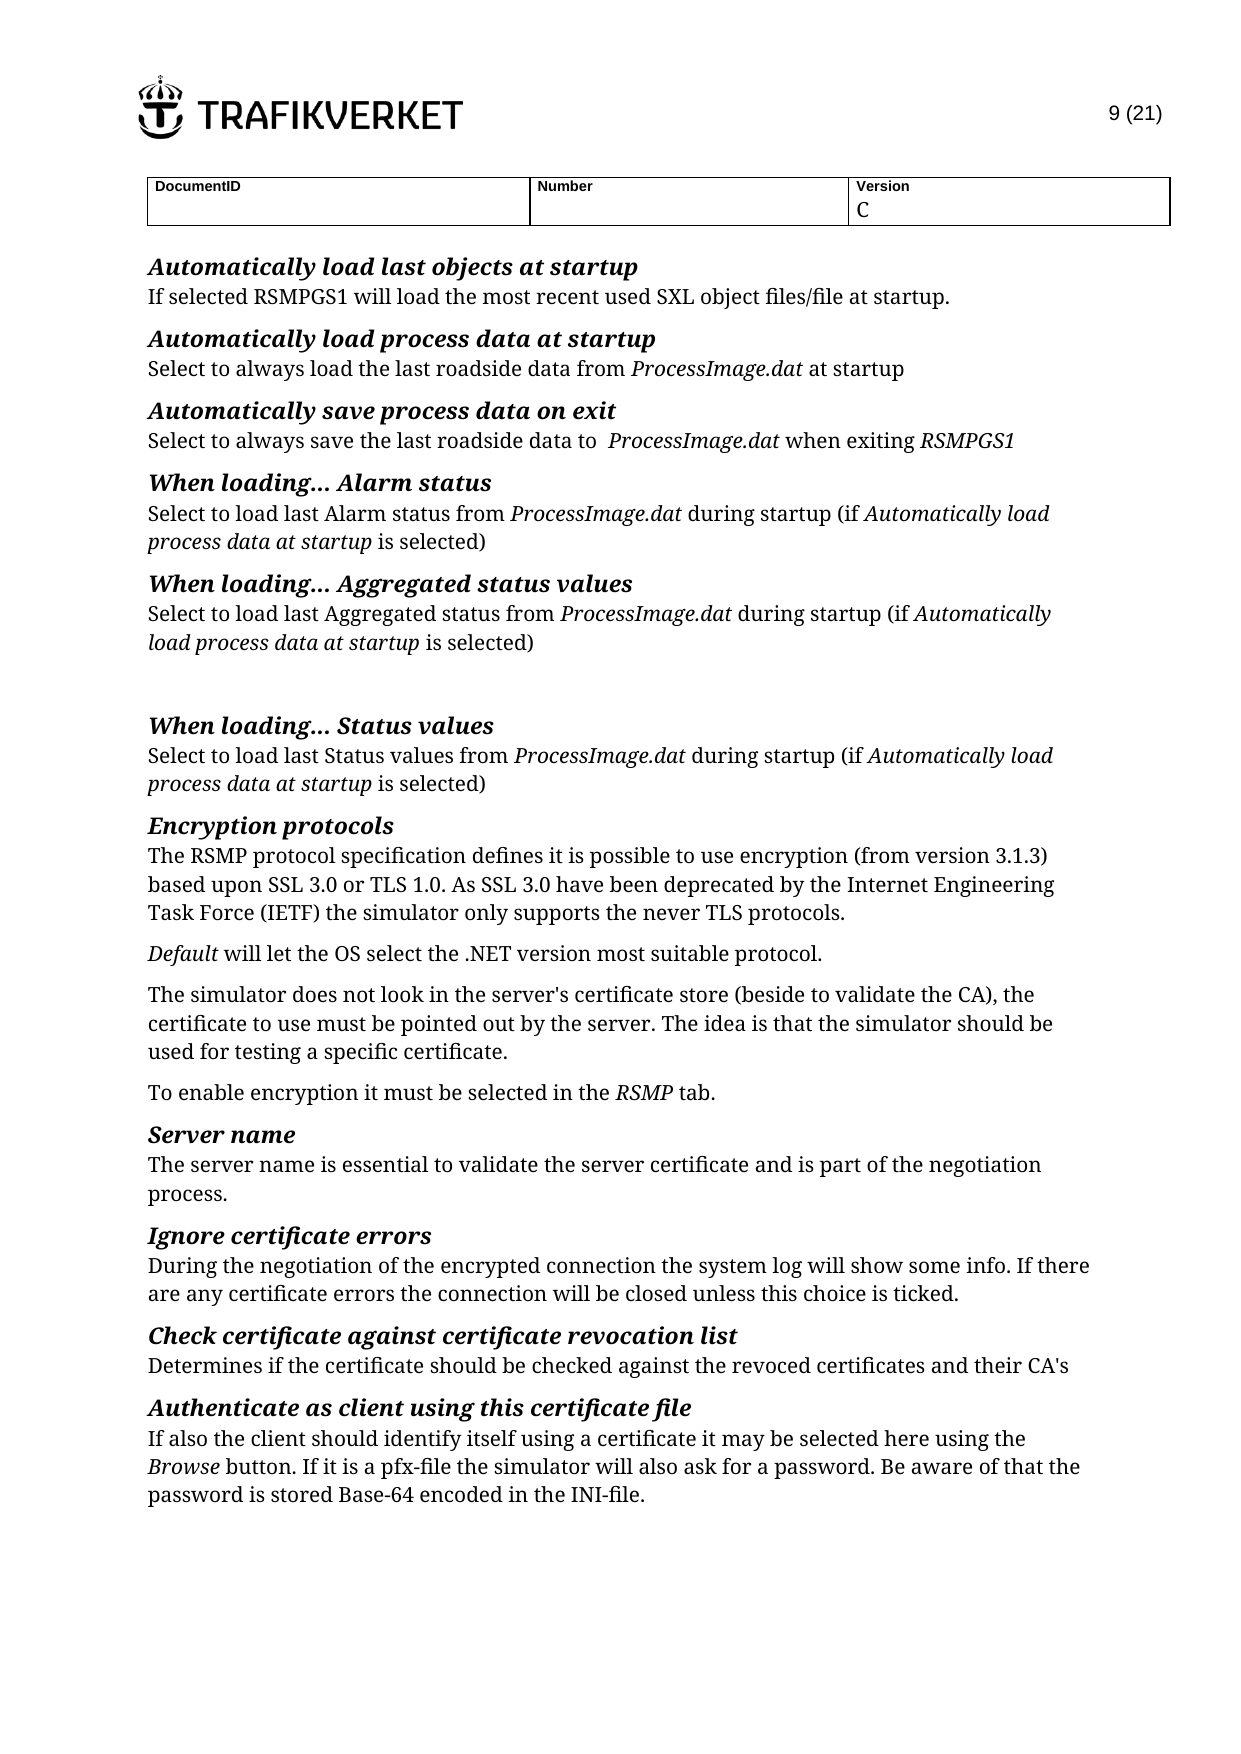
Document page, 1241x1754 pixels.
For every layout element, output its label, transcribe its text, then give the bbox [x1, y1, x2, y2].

text The simulator does not look in the server's certificate store (beside to validate the CA), the certificate to use must be pointed out by the server. The idea is that the simulator should be used for testing a specific certificate. [148, 980, 1093, 1066]
text Encryption protocols The RSMP protocol specification defines it is possible to use encryption (from version 3.1.3) based upon SSL 3.0 or TLS 1.0. As SSL 3.0 have been deprecated by the Internet Engineering Task Force (IETF) the simulator only supports the never TLS protocols. [148, 810, 1093, 927]
text Default will let the OS select the .NET version most suitable protocol. [148, 939, 1093, 968]
text Server name The server name is essential to validate the server certificate and is part of the negotiation process. [148, 1119, 1093, 1207]
text Check certificate against certificate revocation list Determines if the certificate should be checked against the revoced certificates and their CA's [148, 1320, 1093, 1380]
text Automatically load process data at startup Select to always load the last roadside data from ProcessImage.dat at startup [148, 323, 1093, 383]
text When loading... Status values Select to load last Status values from ProcessImage.dat during startup (if Automatically load process data at startup is selected) [148, 709, 1093, 798]
text Authenticate as client using this certificate file If also the client should identify itself using a certificate it may be selected here using the Browse button. If it is a pfx-file the simulator will also ask for a password. Be aware of that the password is stored Base-64 encoded in the INI-file. [148, 1392, 1093, 1509]
text Automatically save process data on exit Select to always save the last roadside data to ProcessImage.dat when exiting RSMPGS1 [148, 395, 1093, 455]
picture [138, 75, 463, 139]
text Automatically load last objects at startup If selected RSMPGS1 will load the most recent used SXL object files/file at startup. [148, 251, 1093, 311]
text Ignore certificate errors During the negotiation of the encrypted connection the system log will show some info. If there are any certificate errors the connection will be closed unless this choice is ticked. [148, 1219, 1093, 1308]
text To enable encryption it must be selected in the RSMP tab. [148, 1078, 1093, 1106]
text When loading... Alarm status Select to load last Alarm status from ProcessImage.dat during startup (if Automatically load process data at startup is selected) [148, 467, 1093, 556]
text When loading... Aggregated status values Select to load last Aggregated status from ProcessImage.dat during startup (if Automatically load process data at startup is selected) [148, 568, 1093, 656]
